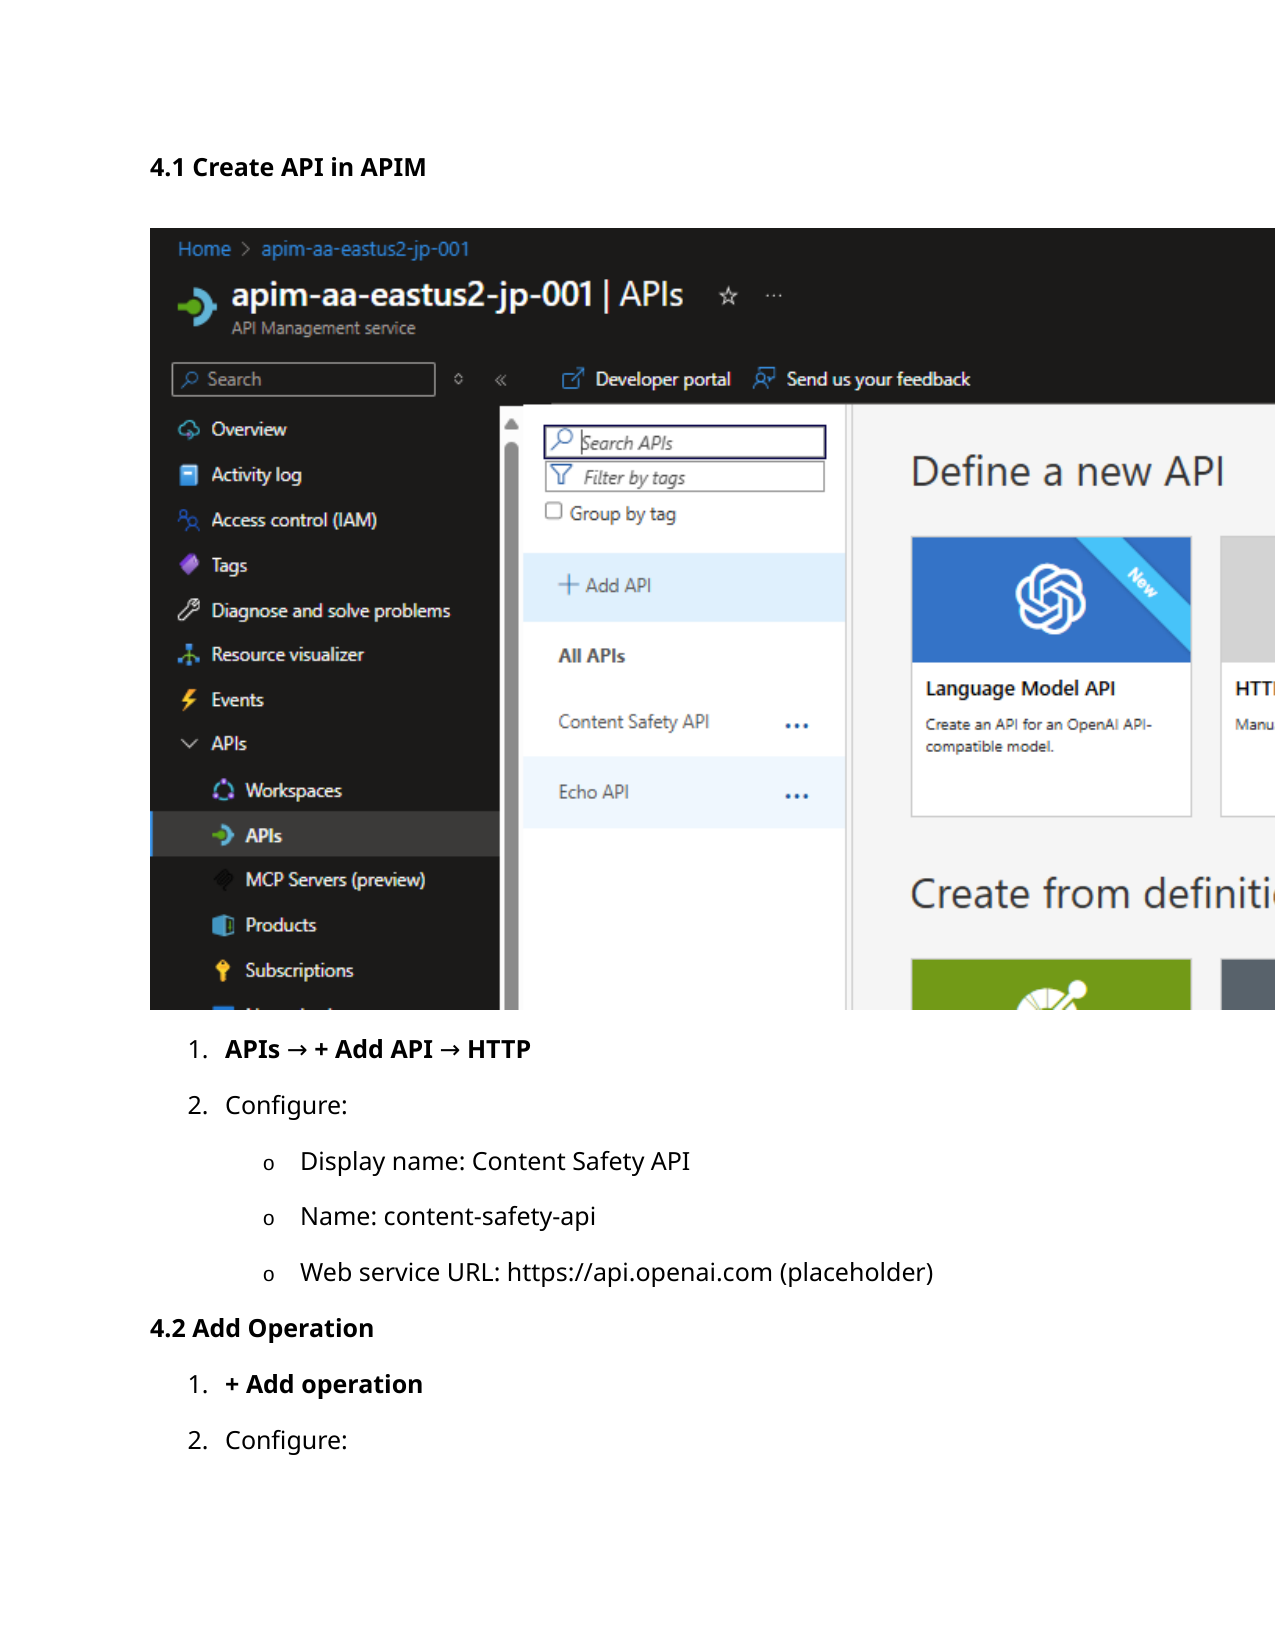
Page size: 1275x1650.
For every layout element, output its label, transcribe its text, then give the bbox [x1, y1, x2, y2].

text 4.2 Add Operation [150, 1311, 1125, 1345]
list Configure: [187, 1087, 1125, 1121]
list Configure: [187, 1422, 1125, 1456]
list Display name: Content Safety API [262, 1143, 1125, 1177]
list Web service URL: https://api.openai.com (placeholder) [262, 1255, 1125, 1289]
list + Add operation [187, 1366, 1125, 1401]
list Name: content-safety-api [262, 1199, 1125, 1233]
text 4.1 Create API in APIM [150, 150, 1125, 228]
list APIs → + Add API → HTTP [187, 1031, 1125, 1066]
picture [150, 228, 1275, 1010]
